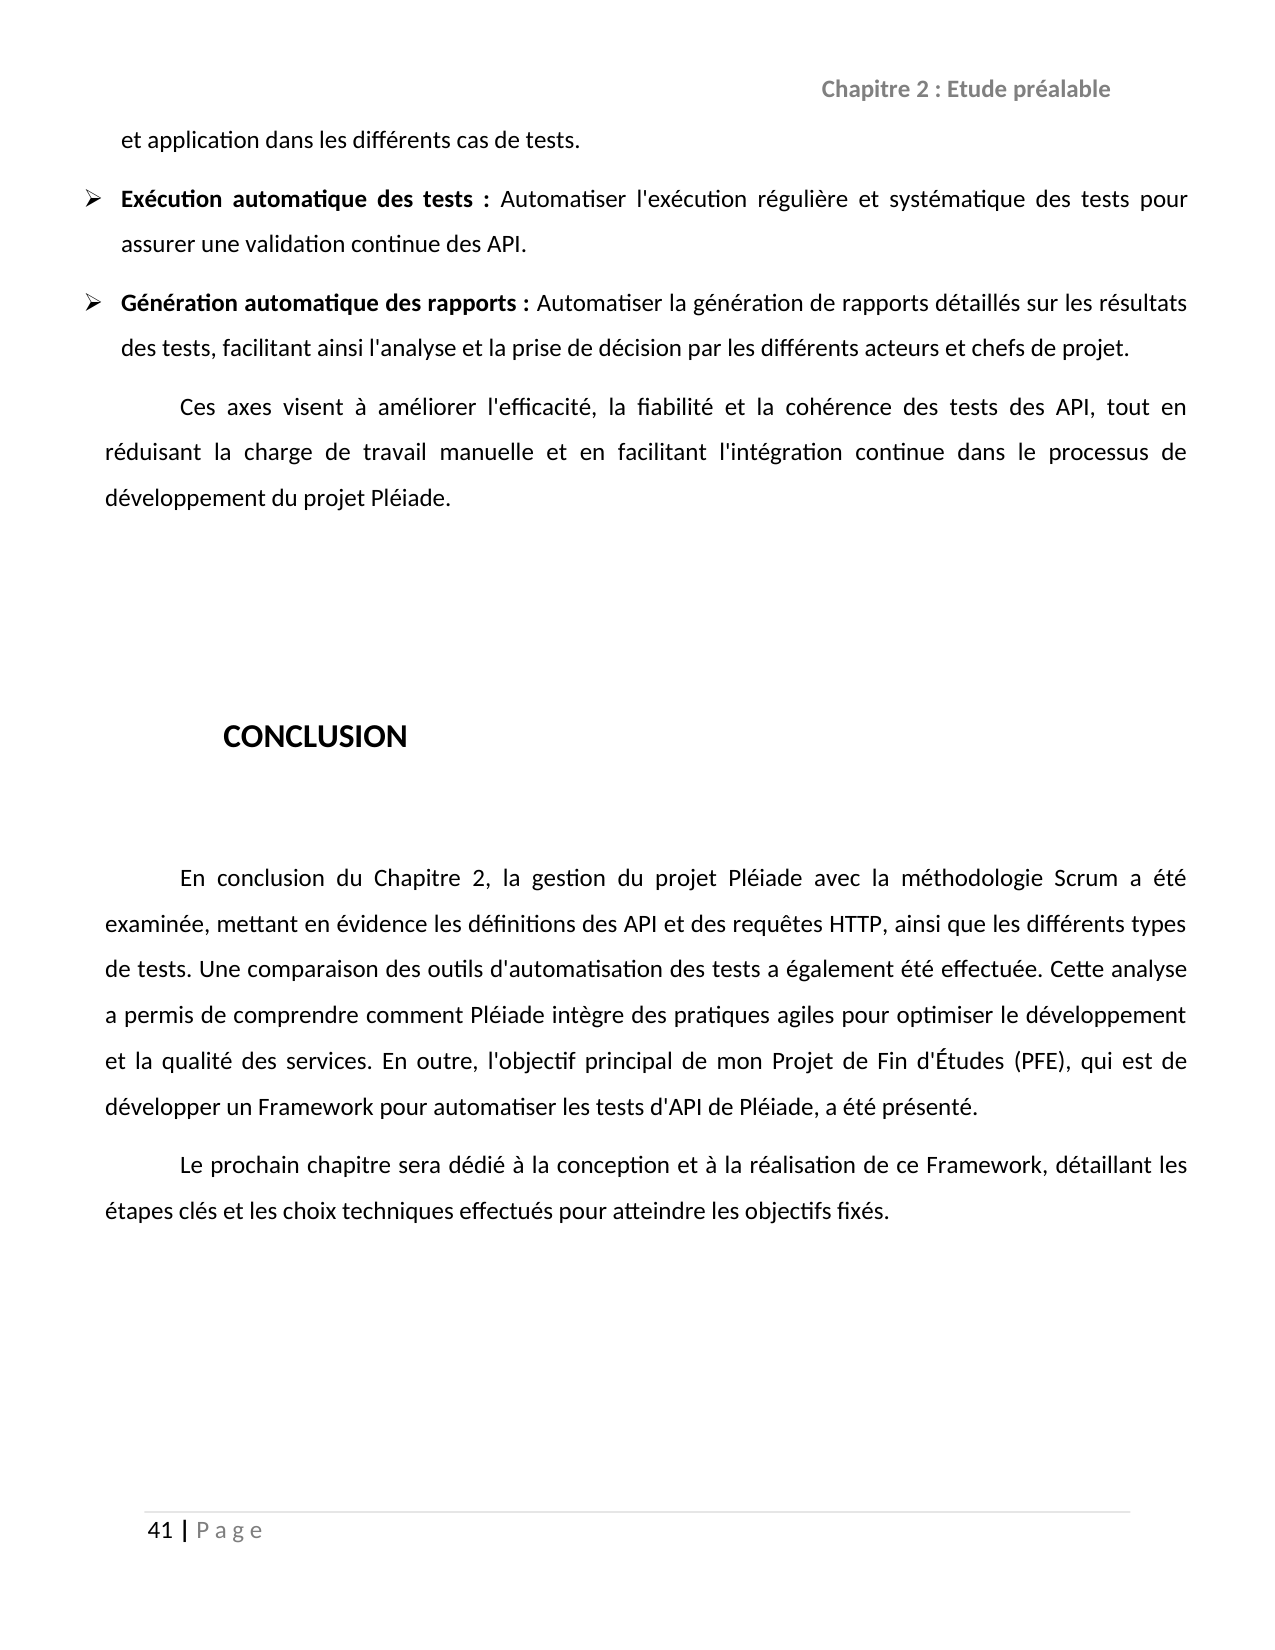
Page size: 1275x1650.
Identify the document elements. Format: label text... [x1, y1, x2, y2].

text Le prochain chapitre sera dédié à la conception et à la réalisation de ce Framework, détaillant les étapes clés et les choix techniques effectués pour atteindre les objectifs fixés. [105, 1149, 1189, 1225]
list Génération automatique des rapports : Automatiser la génération de rapports détaillés sur les résultats des tests, facilitant ainsi l'analyse et la prise de décision par les différents acteurs et chefs de projet. [83, 287, 1189, 363]
list Exécution automatique des tests : Automatiser l'exécution régulière et systématique des tests pour assurer une validation continue des API. [83, 183, 1189, 259]
text En conclusion du Chapitre 2, la gestion du projet Pléiade avec la méthodologie Scrum a été examinée, mettant en évidence les définitions des API et des requêtes HTTP, ainsi que les différents types de tests. Une comparaison des outils d'automatisation des tests a également été effectuée. Cette analyse a permis de comprendre comment Pléiade intègre des pratiques agiles pour optimiser le développement et la qualité des services. En outre, l'objectif principal de mon Projet de Fin d'Études (PFE), qui est de développer un Framework pour automatiser les tests d'API de Pléiade, a été présenté. [105, 862, 1189, 1121]
text Ces axes visent à améliorer l'efficacité, la fiabilité et la cohérence des tests des API, tout en réduisant la charge de travail manuelle et en facilitant l'intégration continue dans le processus de développement du projet Pléiade. [105, 391, 1189, 513]
subtitle CONCLUSION [223, 715, 1130, 756]
